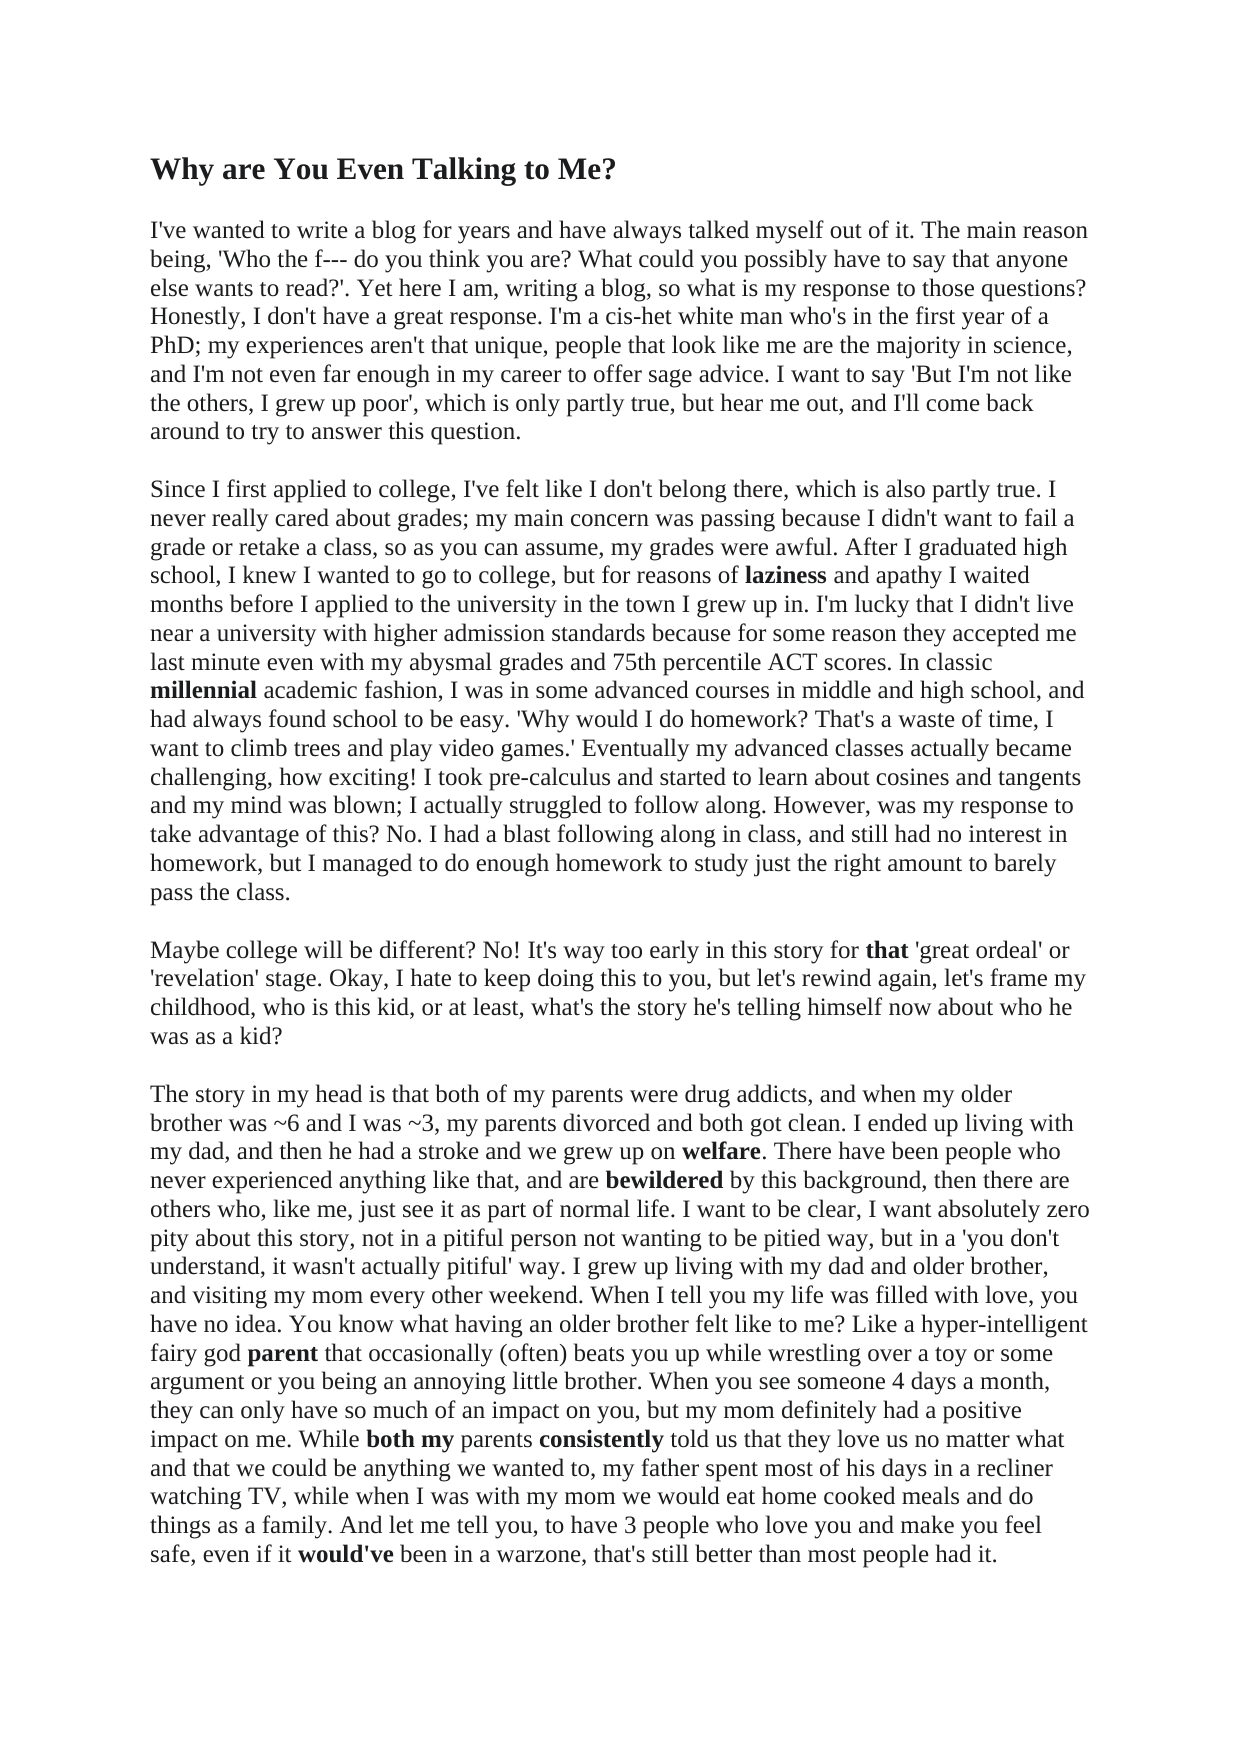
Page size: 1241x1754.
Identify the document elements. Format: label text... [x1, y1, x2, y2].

text Since I first applied to college, I've felt like I don't belong there, which is also partly true. I never really cared about grades; my main concern was passing because I didn't want to fail a grade or retake a class, so as you can assume, my grades were awful. After I graduated high school, I knew I wanted to go to college, but for reasons of laziness and apathy I waited months before I applied to the university in the town I grew up in. I'm lucky that I didn't live near a university with higher admission standards because for some reason they accepted me last minute even with my abysmal grades and 75th percentile ACT scores. In classic millennial academic fashion, I was in some advanced courses in middle and high school, and had always found school to be easy. 'Why would I do homework? That's a waste of time, I want to climb trees and play video games.' Eventually my advanced classes actually became challenging, how exciting! I took pre-calculus and started to learn about cosines and tangents and my mind was blown; I actually struggled to follow along. However, was my response to take advantage of this? No. I had a blast following along in class, and still had no interest in homework, but I managed to do enough homework to study just the right amount to barely pass the class. [150, 474, 1090, 906]
text I've wanted to write a blog for years and have always talked myself out of it. The main reason being, 'Who the f--- do you think you are? What could you possibly have to say that anyone else wants to read?'. Yet here I am, writing a blog, so what is my response to those questions? Honestly, I don't have a great response. I'm a cis-het white man who's in the first year of a PhD; my experiences aren't that unique, people that look like me are the majority in science, and I'm not even far enough in my career to offer sage advice. I want to say 'But I'm not like the others, I grew up poor', which is only partly true, but hear me out, and I'll come back around to try to answer this question. [150, 215, 1090, 445]
text Why are You Even Talking to Me? [150, 150, 1090, 186]
text Maybe college will be different? No! It's way too early in this story for that 'great ordeal' or 'revelation' stage. Okay, I hate to keep doing this to you, but let's rewind again, let's frame my childhood, who is this kid, or at least, what's the story he's telling himself now about who he was as a kid? [150, 935, 1090, 1050]
text The story in my head is that both of my parents were drug addicts, and when my older brother was ~6 and I was ~3, my parents divorced and both got clean. I ended up living with my dad, and then he had a stroke and we grew up on welfare. There have been people who never experienced anything like that, and are bewildered by this background, then there are others who, like me, just see it as part of normal life. I want to be clear, I want absolutely zero pity about this story, not in a pitiful person not wanting to be pitied way, but in a 'you don't understand, it wasn't actually pitiful' way. I grew up living with my dad and older brother, and visiting my mom every other weekend. When I tell you my life was filled with love, you have no idea. You know what having an older brother felt like to me? Like a hyper-intelligent fairy god parent that occasionally (often) beats you up while wrestling over a toy or some argument or you being an annoying little brother. When you see someone 4 days a month, they can only have so much of an impact on you, but my mom definitely had a positive impact on me. While both my parents consistently told us that they love us no matter what and that we could be anything we wanted to, my father spent most of his days in a recliner watching TV, while when I was with my mom we would eat home cooked meals and do things as a family. And let me tell you, to have 3 people who love you and make you feel safe, even if it would've been in a warzone, that's still better than most people had it. [150, 1079, 1090, 1568]
